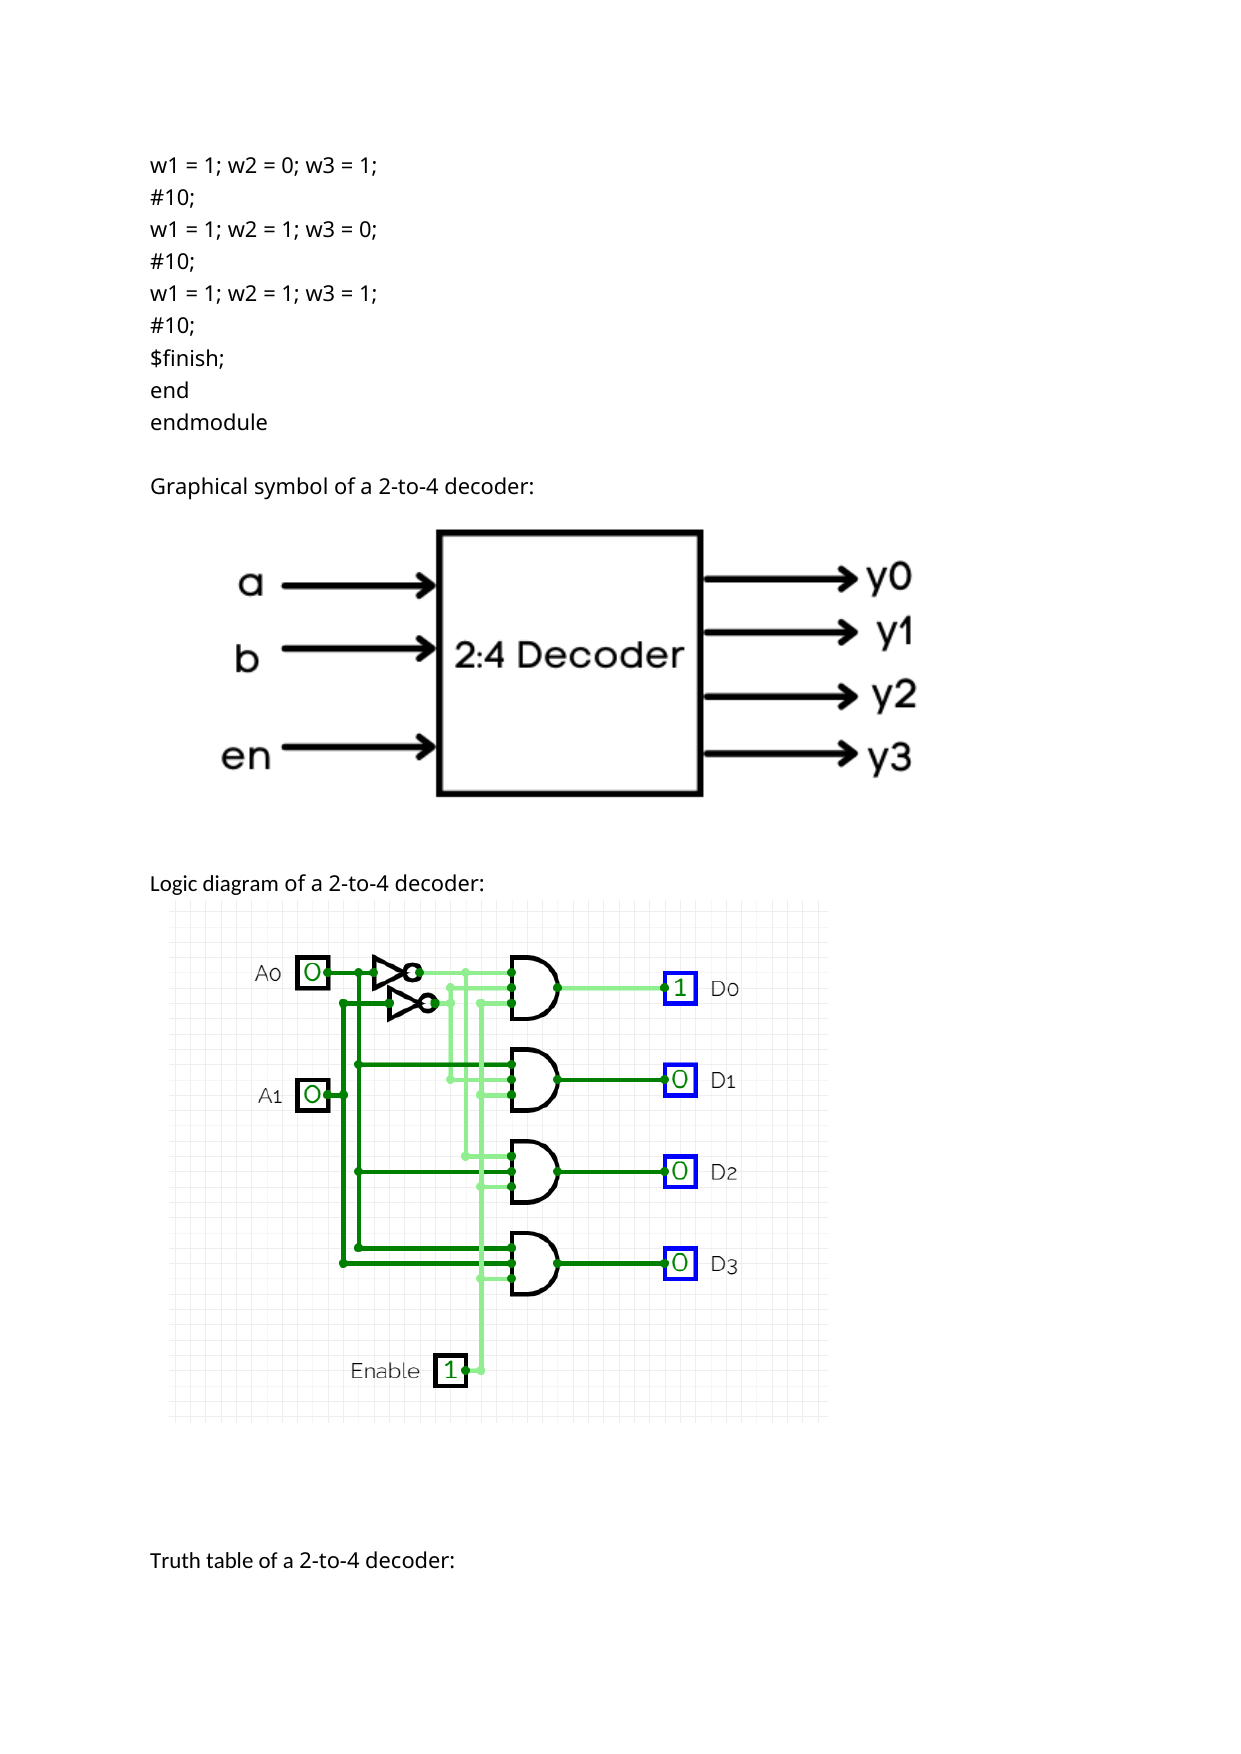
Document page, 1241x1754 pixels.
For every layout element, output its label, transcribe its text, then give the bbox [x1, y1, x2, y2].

text w1 = 1; w2 = 1; w3 = 1; [150, 278, 1090, 308]
text #10; [150, 310, 1090, 340]
text $finish; [150, 342, 1090, 372]
text w1 = 1; w2 = 0; w3 = 1; [150, 150, 1090, 180]
text Truth table of a 2-to-4 decoder: [150, 1545, 1090, 1575]
text Graphical symbol of a 2-to-4 decoder: [150, 471, 1090, 501]
text #10; [150, 246, 1090, 276]
text #10; [150, 182, 1090, 212]
text w1 = 1; w2 = 1; w3 = 0; [150, 214, 1090, 244]
text Logic diagram of a 2-to-4 decoder: [150, 868, 1090, 898]
text end [150, 374, 1090, 404]
text endmodule [150, 407, 1090, 436]
